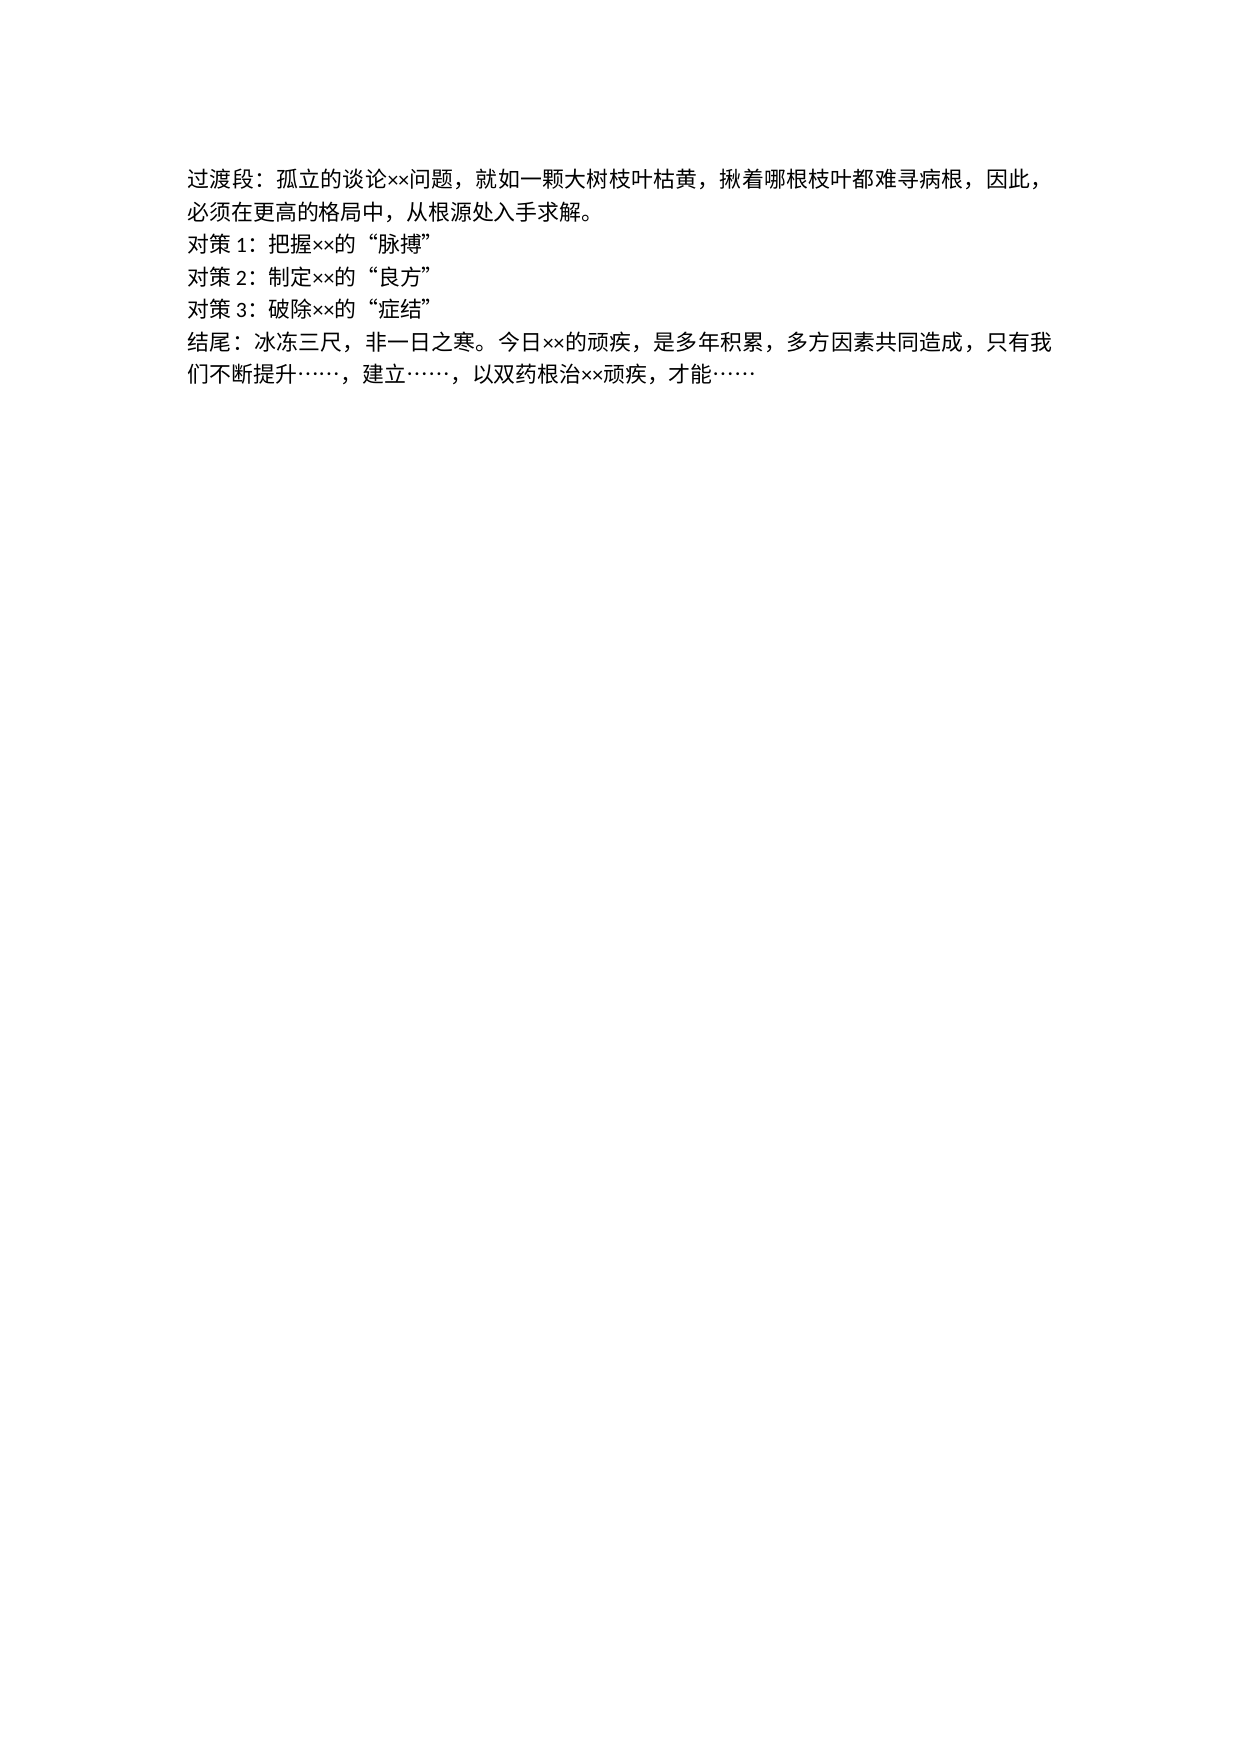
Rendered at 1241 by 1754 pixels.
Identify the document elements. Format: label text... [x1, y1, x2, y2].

text 对策2：制定××的“良方” [187, 259, 1053, 292]
text 对策1：把握××的“脉搏” [187, 227, 1053, 259]
text 对策3：破除××的“症结” [187, 292, 1053, 324]
text 结尾：冰冻三尺，非一日之寒。今日××的顽疾，是多年积累，多方因素共同造成，只有我们不断提升……，建立……，以双药根治××顽疾，才能…… [187, 324, 1053, 389]
text 过渡段：孤立的谈论××问题，就如一颗大树枝叶枯黄，揪着哪根枝叶都难寻病根，因此，必须在更高的格局中，从根源处入手求解。 [187, 162, 1053, 227]
